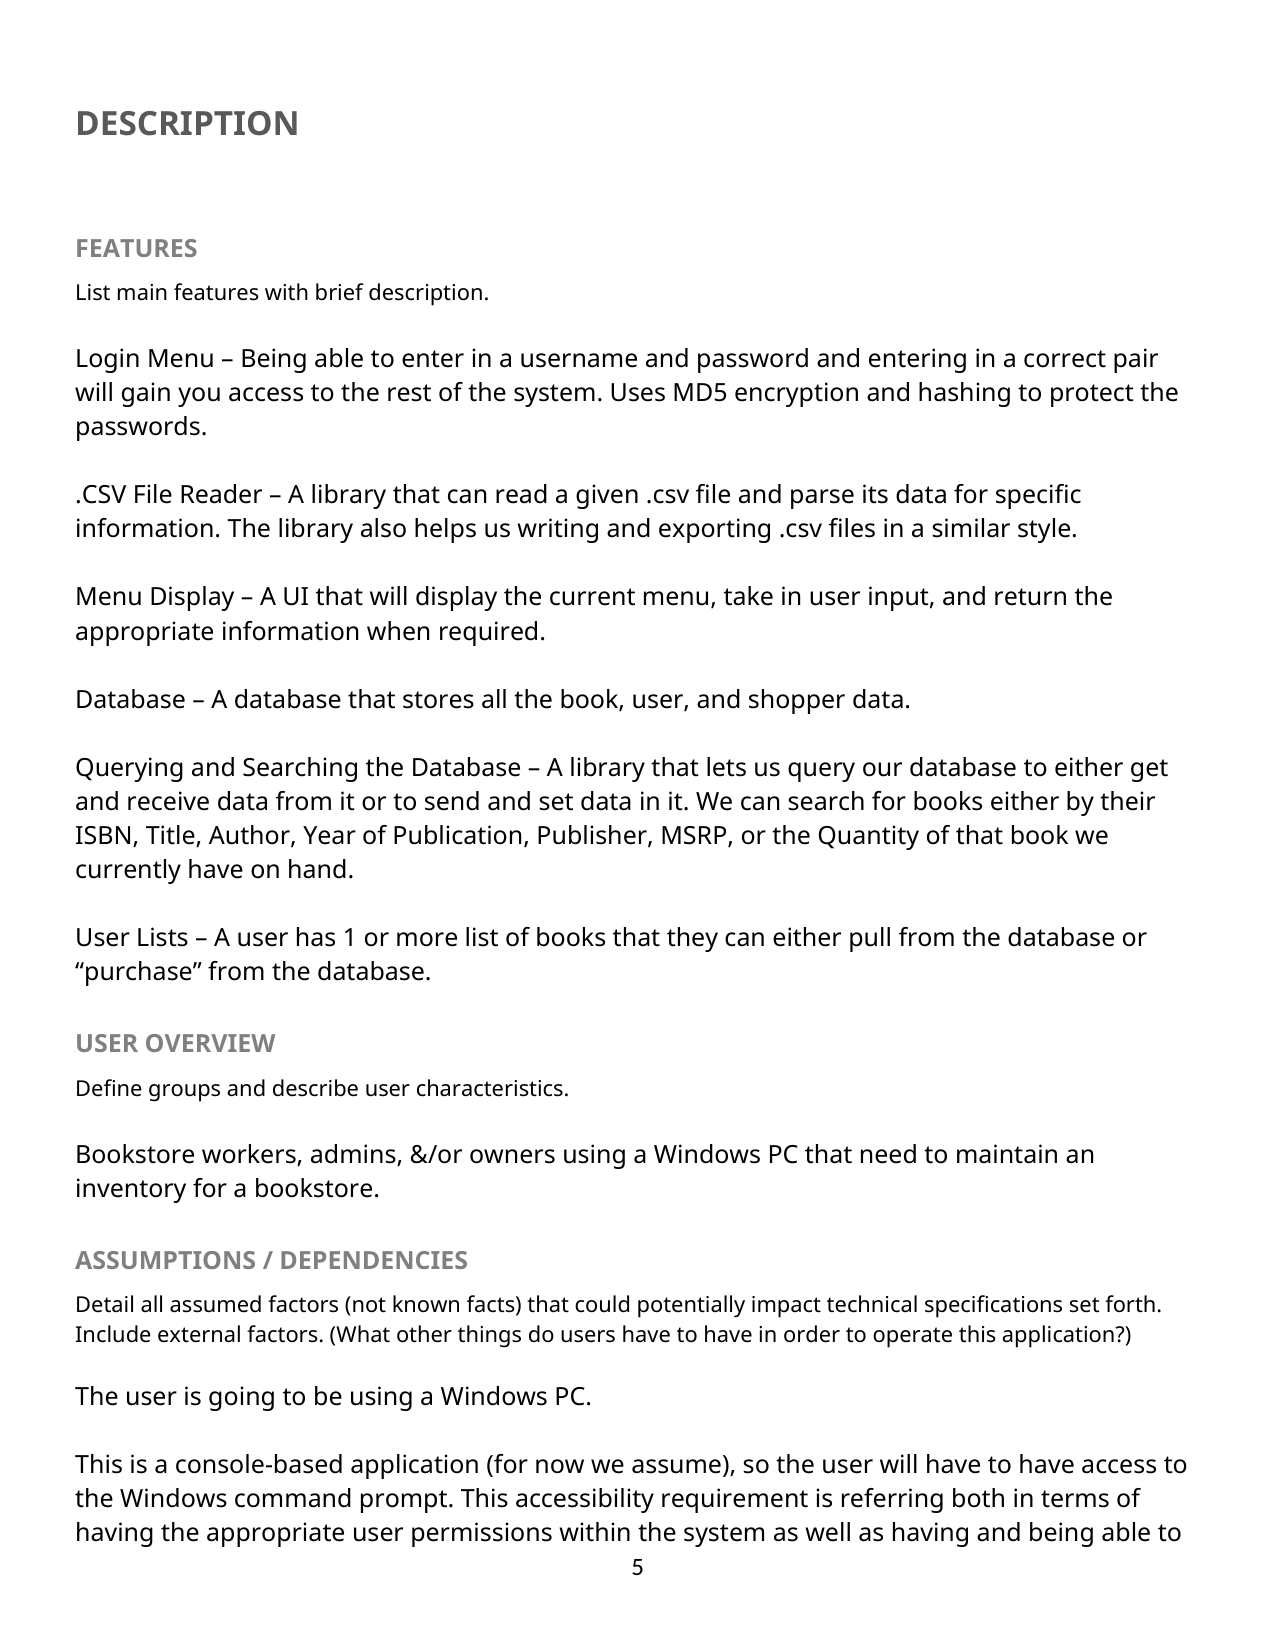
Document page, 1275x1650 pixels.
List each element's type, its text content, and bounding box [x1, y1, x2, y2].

text Menu Display – A UI that will display the current menu, take in user input, and return the appropriate information when required. [75, 579, 1200, 647]
text Login Menu – Being able to enter in a username and password and entering in a correct pair will gain you access to the rest of the system. Uses MD5 encryption and hashing to protect the passwords. [75, 341, 1200, 443]
text Querying and Searching the Database – A library that lets us query our database to either get and receive data from it or to send and set data in it. We can search for books either by their ISBN, Title, Author, Year of Publication, Publisher, MSRP, or the Quantity of that book we currently have on hand. [75, 749, 1200, 886]
subtitle USER OVERVIEW [75, 1026, 1200, 1060]
subtitle DESCRIPTION [75, 100, 1200, 145]
subtitle FEATURES [75, 230, 1200, 264]
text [75, 1447, 1200, 1549]
text Database – A database that stores all the book, user, and shopper data. [75, 681, 1200, 715]
text Define groups and describe user characteristics. [75, 1073, 1200, 1102]
text Detail all assumed factors (not known facts) that could potentially impact technical specifications set forth. Include external factors. (What other things do users have to have in order to operate this application?) [75, 1289, 1200, 1349]
text The user is going to be using a Windows PC. [75, 1379, 1200, 1413]
text .CSV File Reader – A library that can read a given .csv file and parse its data for specific information. The library also helps us writing and exporting .csv files in a similar style. [75, 477, 1200, 545]
text User Lists – A user has 1 or more list of books that they can either pull from the database or “purchase” from the database. [75, 920, 1200, 988]
text List main features with brief description. [75, 277, 1200, 307]
subtitle ASSUMPTIONS / DEPENDENCIES [75, 1243, 1200, 1277]
text Bookstore workers, admins, &/or owners using a Windows PC that need to maintain an inventory for a bookstore. [75, 1136, 1200, 1204]
